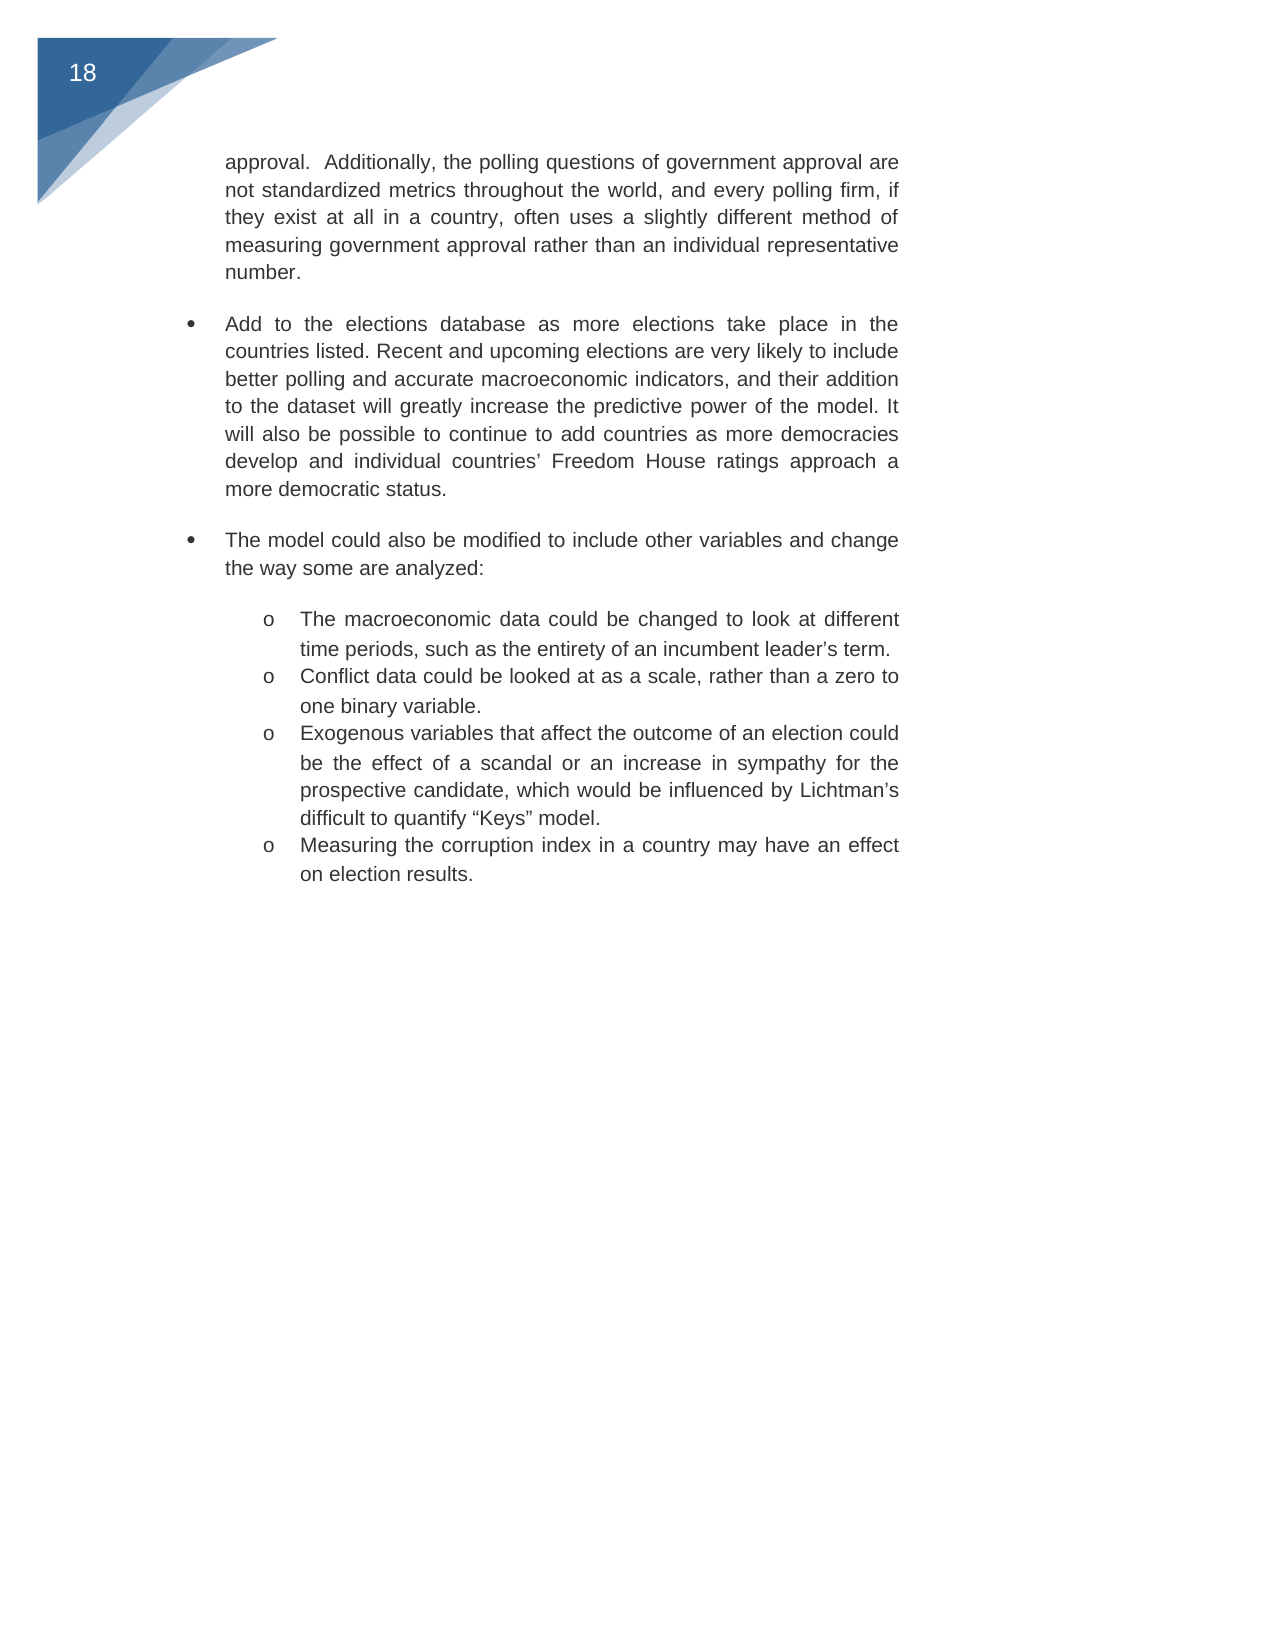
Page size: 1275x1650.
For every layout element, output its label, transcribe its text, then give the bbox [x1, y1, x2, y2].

list Exogenous variables that affect the outcome of an election could be the effect of a scandal or an increase in sympathy for the prospective candidate, which would be influenced by Lichtman’s difficult to quantify “Keys” model. [262, 721, 900, 829]
list The macroeconomic data could be changed to look at different time periods, such as the entirety of an incumbent leader’s term. [262, 607, 900, 661]
list Conflict data could be looked at as a scale, rather than a zero to one binary variable. [262, 664, 900, 717]
list Add to the elections database as more elections take place in the countries listed. Recent and upcoming elections are very likely to include better polling and accurate macroeconomic indicators, and their addition to the dataset will greatly increase the predictive power of the model. It will also be possible to continue to add countries as more democracies develop and individual countries’ Freedom House ratings approach a more democratic status. [187, 311, 900, 501]
list The model could also be modified to include other variables and change the way some are analyzed: [187, 528, 900, 579]
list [187, 150, 900, 284]
list Measuring the corruption index in a country may have an effect on election results. [262, 833, 900, 886]
picture [37, 37, 279, 206]
